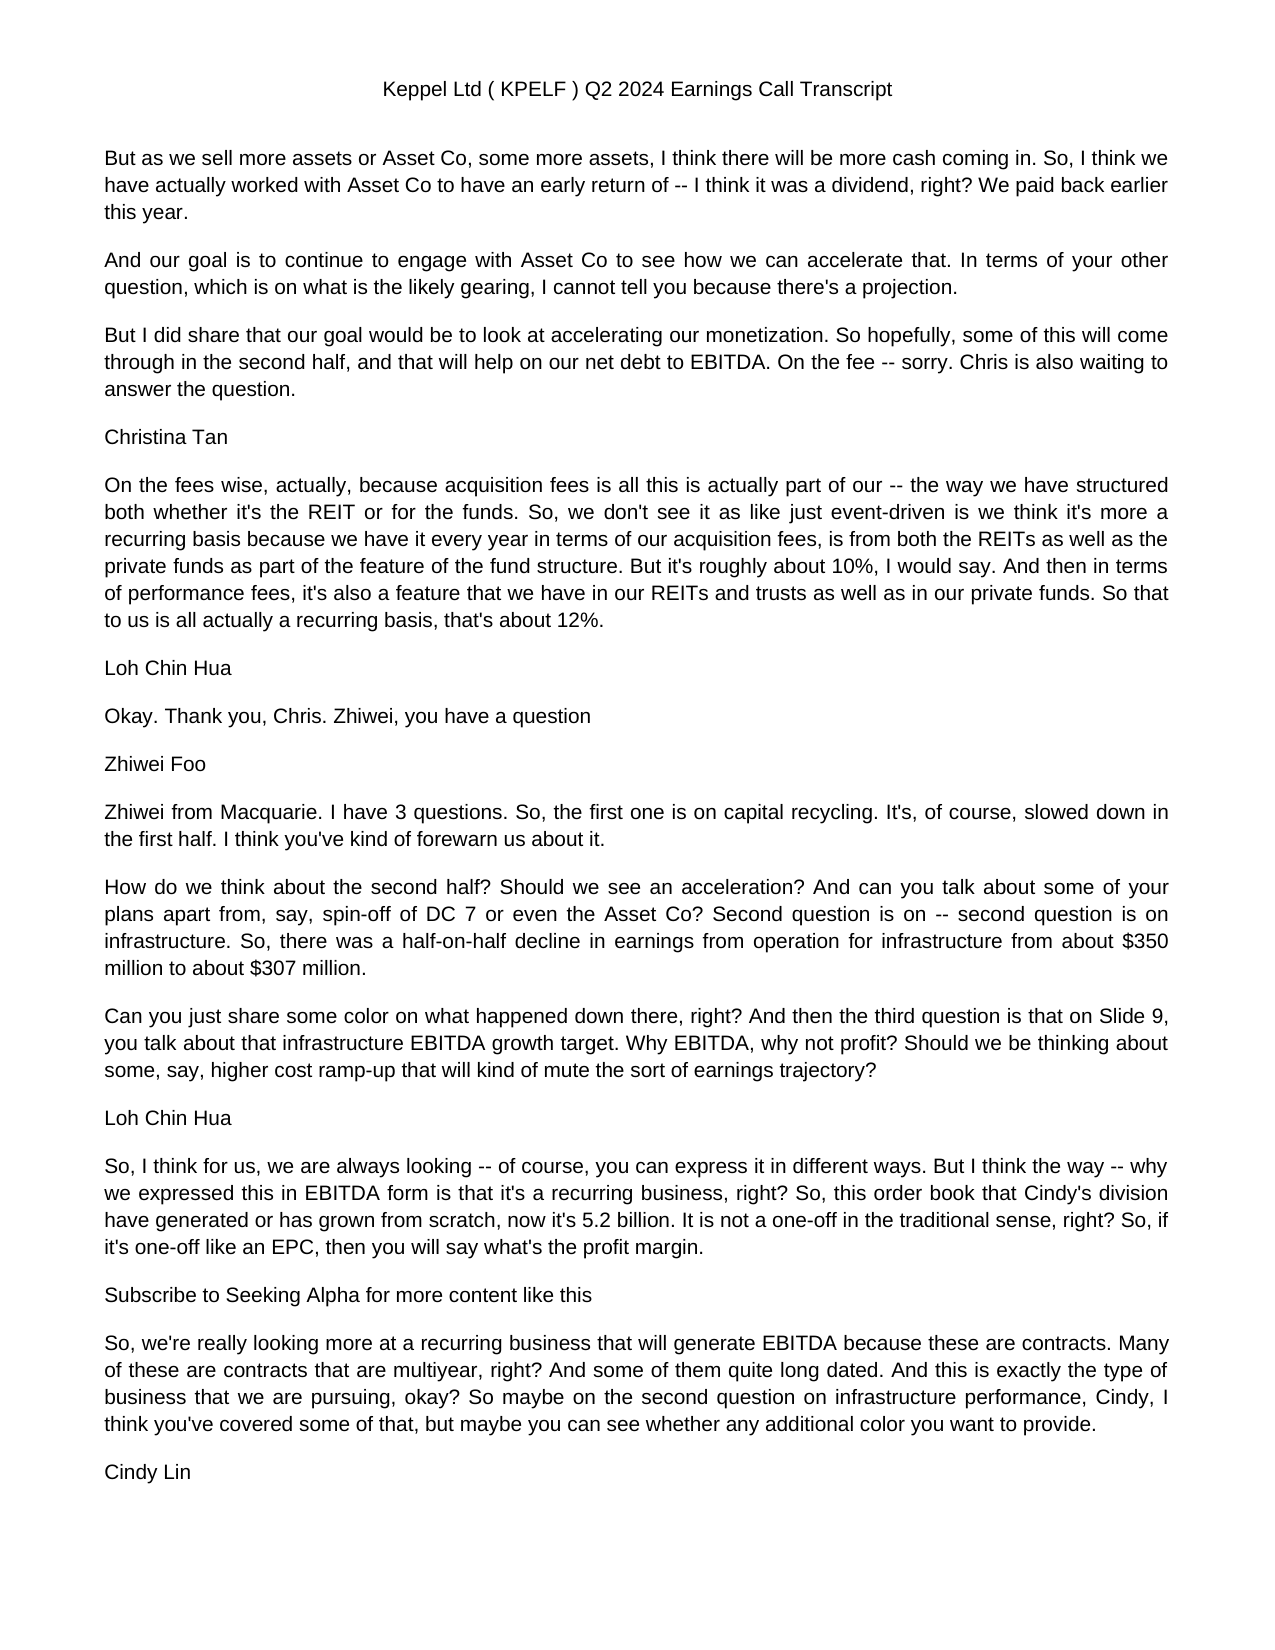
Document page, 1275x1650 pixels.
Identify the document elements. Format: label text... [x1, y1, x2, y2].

text Zhiwei from Macquarie. I have 3 questions. So, the first one is on capital recycling. It's, of course, slowed down in the first half. I think you've kind of forewarn us about it. [104, 796, 1171, 851]
text But as we sell more assets or Asset Co, some more assets, I think there will be more cash coming in. So, I think we have actually worked with Asset Co to have an early return of -- I think it was a dividend, right? We paid back earlier this year. [104, 142, 1171, 223]
text Cindy Lin [104, 1457, 1171, 1484]
text Can you just share some color on what happened down there, right? And then the third question is that on Slide 9, you talk about that infrastructure EBITDA growth target. Why EBITDA, why not profit? Should we be thinking about some, say, higher cost ramp-up that will kind of mute the sort of earnings trajectory? [104, 1001, 1171, 1082]
text So, I think for us, we are always looking -- of course, you can express it in different ways. But I think the way -- why we expressed this in EBITDA form is that it's a recurring business, right? So, this order book that Cindy's division have generated or has grown from scratch, now it's 5.2 billion. It is not a one-off in the traditional sense, right? So, if it's one-off like an EPC, then you will say what's the profit margin. [104, 1151, 1171, 1259]
text But I did share that our goal would be to look at accelerating our monetization. So hopefully, some of this will come through in the second half, and that will help on our net debt to EBITDA. On the fee -- sorry. Chris is also waiting to answer the question. [104, 319, 1171, 401]
text Loh Chin Hua [104, 653, 1171, 680]
text Okay. Thank you, Chris. Zhiwei, you have a question [104, 701, 1171, 728]
text How do we think about the second half? Should we see an acceleration? And can you talk about some of your plans apart from, say, spin-off of DC 7 or even the Asset Co? Second question is on -- second question is on infrastructure. So, there was a half-on-half decline in earnings from operation for infrastructure from about $350 million to about $307 million. [104, 871, 1171, 980]
text Subscribe to Seeking Alpha for more content like this [104, 1280, 1171, 1307]
text And our goal is to continue to engage with Asset Co to see how we can accelerate that. In terms of your other question, which is on what is the likely gearing, I cannot tell you because there's a projection. [104, 244, 1171, 298]
text On the fees wise, actually, because acquisition fees is all this is actually part of our -- the way we have structured both whether it's the REIT or for the funds. So, we don't see it as like just event-driven is we think it's more a recurring basis because we have it every year in terms of our acquisition fees, is from both the REITs as well as the private funds as part of the feature of the fund structure. But it's roughly about 10%, I would say. And then in terms of performance fees, it's also a feature that we have in our REITs and trusts as well as in our private funds. So that to us is all actually a recurring basis, that's about 12%. [104, 469, 1171, 632]
text So, we're really looking more at a recurring business that will generate EBITDA because these are contracts. Many of these are contracts that are multiyear, right? And some of them quite long dated. And this is exactly the type of business that we are pursuing, okay? So maybe on the second question on infrastructure performance, Cindy, I think you've covered some of that, but maybe you can see whether any additional color you want to provide. [104, 1328, 1171, 1436]
text Zhiwei Foo [104, 748, 1171, 776]
text Christina Tan [104, 421, 1171, 448]
text Loh Chin Hua [104, 1103, 1171, 1130]
